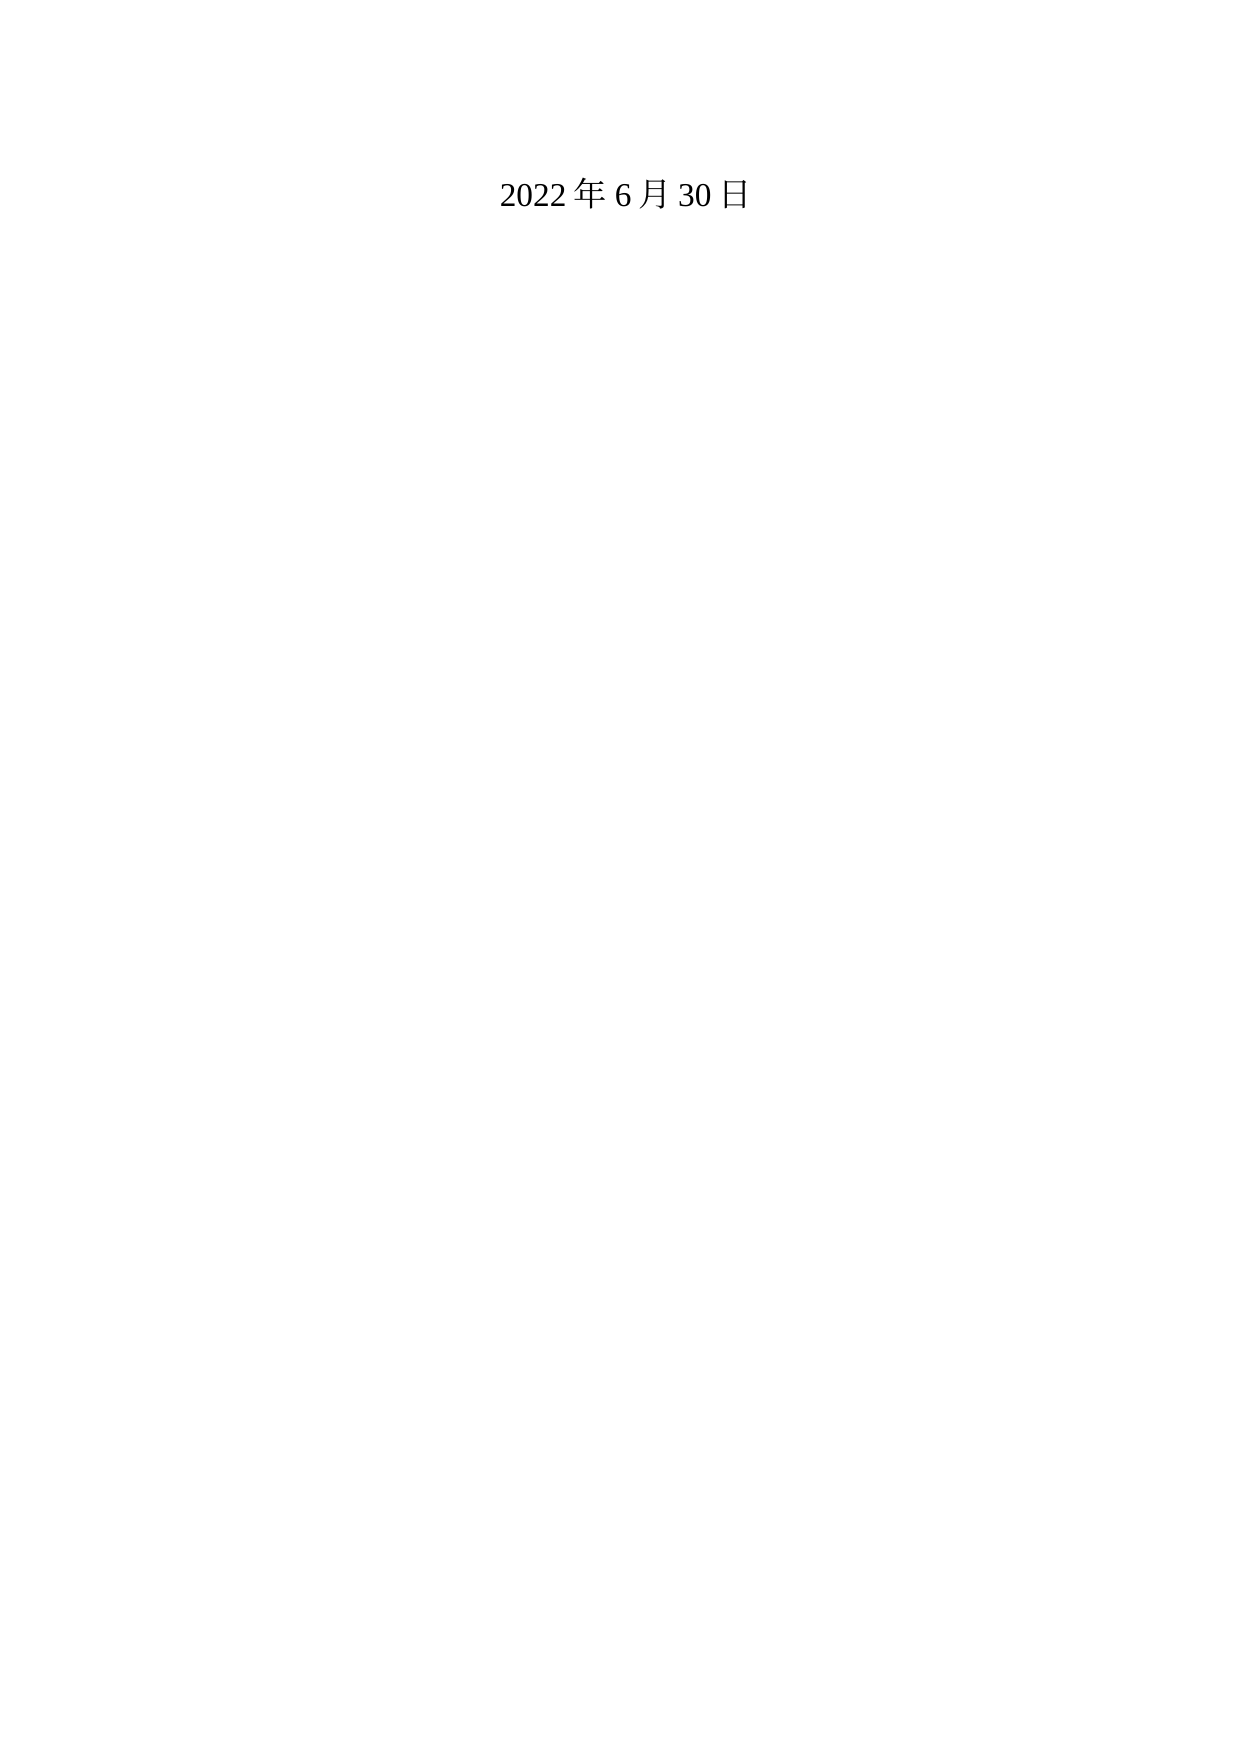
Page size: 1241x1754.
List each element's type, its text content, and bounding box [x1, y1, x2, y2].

text 2022年 6月30日 [187, 162, 1063, 227]
